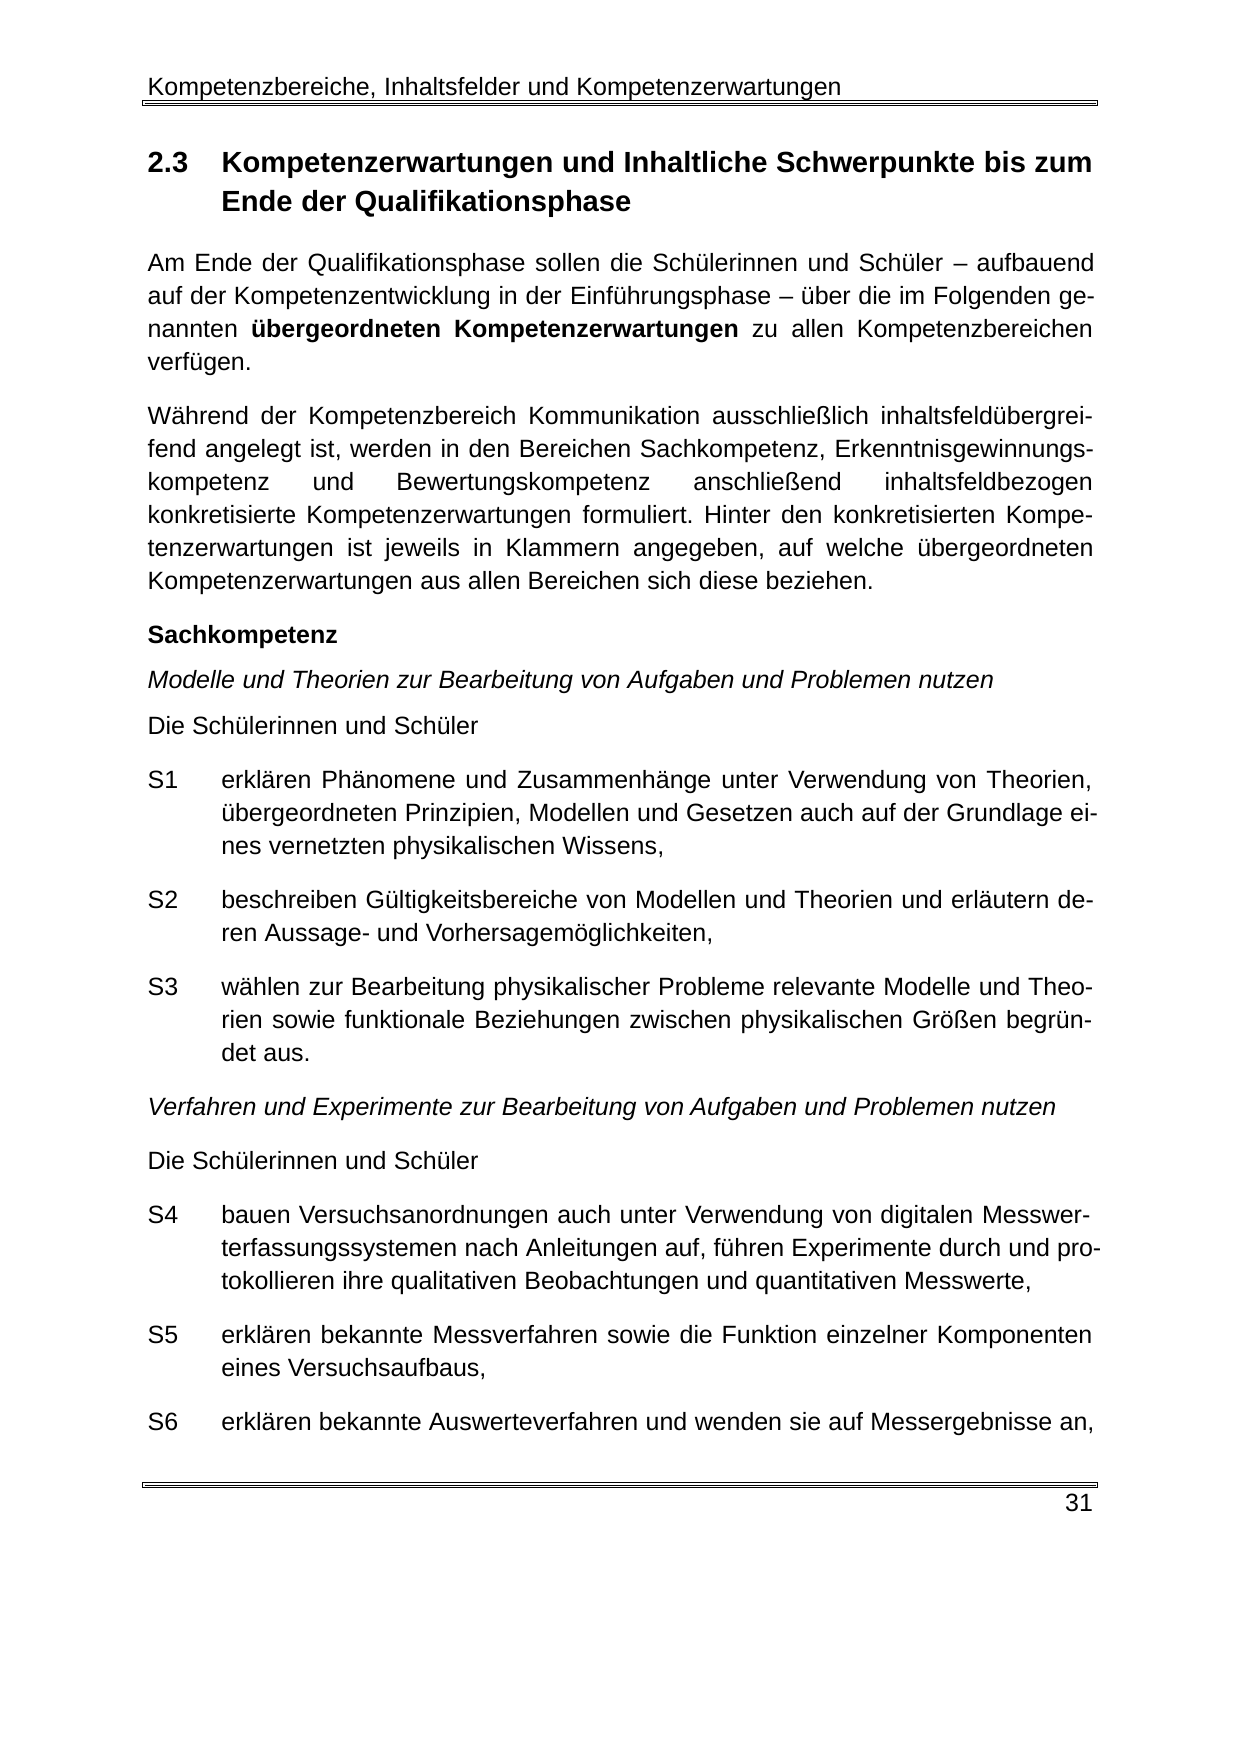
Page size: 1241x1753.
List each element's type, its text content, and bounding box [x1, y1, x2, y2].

picture [143, 1483, 1097, 1487]
text konkretisierte Kompetenzerwartungen formuliert. Hinter den konkretisierten Kompe- [147, 501, 1117, 529]
text eines Versuchsaufbaus, [221, 1354, 1117, 1382]
text S5 [147, 1321, 203, 1349]
text S4 [147, 1201, 203, 1229]
text 3 [1065, 1489, 1079, 1517]
text erklären bekannte Auswerteverfahren und wenden sie auf Messergebnisse an, [221, 1408, 1117, 1436]
text Die Schülerinnen und Schüler [147, 712, 1018, 740]
text 1 [1079, 1489, 1118, 1517]
text Kompetenzbereiche, Inhaltsfelder und Kompetenzerwartungen [147, 73, 866, 101]
text Kompetenzerwartungen aus allen Bereichen sich diese beziehen. [147, 567, 1117, 595]
text nes vernetzten physikalischen Wissens, [221, 832, 1117, 860]
text Am Ende der Qualifikationsphase sollen die Schülerinnen und Schüler – aufbauend [147, 249, 1118, 277]
text terfassungssystemen nach Anleitungen auf, führen Experimente durch und pro- [221, 1234, 1117, 1262]
text inhaltsfeldbezogen [884, 468, 1118, 496]
text tenzerwartungen ist jeweils in Klammern angegeben, auf welche übergeordneten [147, 534, 1117, 562]
picture [143, 101, 1097, 105]
text Modelle und Theorien zur Bearbeitung von Aufgaben und Problemen nutzen [147, 667, 1018, 694]
text kompetenz [147, 468, 295, 496]
text S3 [147, 973, 203, 1001]
text anschließend [693, 468, 867, 496]
text rien sowie funktionale Beziehungen zwischen physikalischen Größen begrün- [221, 1006, 1117, 1034]
text 2.3 Kompetenzerwartungen und Inhaltliche Schwerpunkte bis zum [147, 146, 1117, 179]
text S6 [147, 1408, 203, 1436]
text det aus. [221, 1039, 1117, 1067]
text ren Aussage- und Vorhersagemöglichkeiten, [221, 919, 1117, 947]
text Bewertungskompetenz [396, 468, 675, 496]
text S2 [147, 886, 203, 914]
text auf der Kompetenzentwicklung in der Einführungsphase – über die im Folgenden ge- [147, 282, 1118, 310]
text Während der Kompetenzbereich Kommunikation ausschließlich inhaltsfeldübergrei- [147, 402, 1117, 430]
text Ende der Qualifikationsphase [221, 185, 657, 218]
text bauen Versuchsanordnungen auch unter Verwendung von digitalen Messwer- [221, 1201, 1117, 1229]
text erklären Phänomene und Zusammenhänge unter Verwendung von Theorien, [221, 766, 1117, 794]
text verfügen. [147, 348, 1118, 376]
text S1 [147, 766, 203, 794]
text Sachkompetenz [147, 621, 363, 649]
text nannten übergeordneten Kompetenzerwartungen zu allen Kompetenzbereichen [147, 315, 1118, 343]
text tokollieren ihre qualitativen Beobachtungen und quantitativen Messwerte, [221, 1267, 1117, 1295]
text und [312, 468, 379, 496]
text erklären bekannte Messverfahren sowie die Funktion einzelner Komponenten [221, 1321, 1117, 1349]
text beschreiben Gültigkeitsbereiche von Modellen und Theorien und erläutern de- [221, 886, 1117, 914]
text übergeordneten Prinzipien, Modellen und Gesetzen auch auf der Grundlage ei- [221, 799, 1117, 827]
text wählen zur Bearbeitung physikalischer Probleme relevante Modelle und Theo- [221, 973, 1117, 1001]
text Die Schülerinnen und Schüler [147, 1147, 503, 1175]
text fend angelegt ist, werden in den Bereichen Sachkompetenz, Erkenntnisgewinnungs- [147, 435, 1117, 463]
text Verfahren und Experimente zur Bearbeitung von Aufgaben und Problemen nutzen [147, 1093, 1081, 1121]
